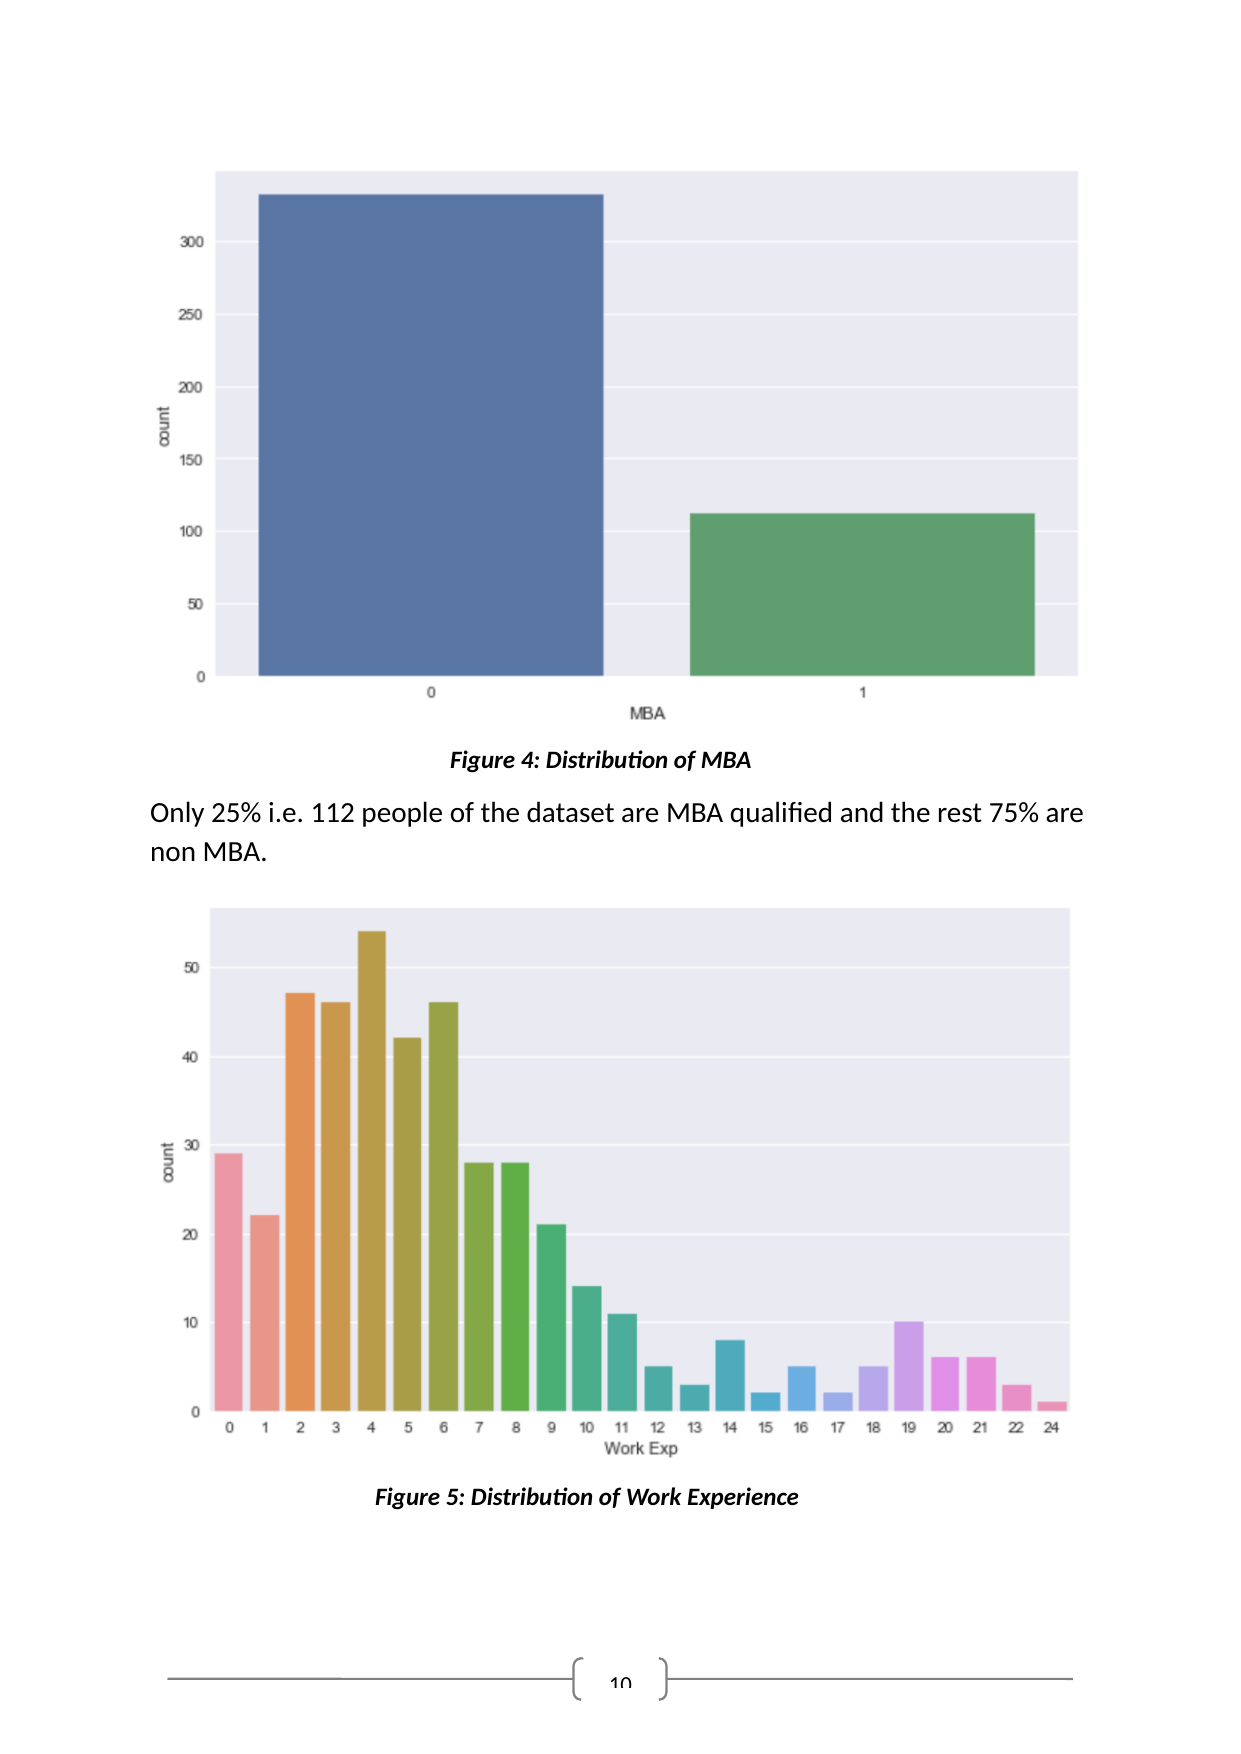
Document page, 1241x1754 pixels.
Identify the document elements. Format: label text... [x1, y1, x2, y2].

picture [150, 150, 1091, 726]
picture [150, 888, 1091, 1462]
text Only 25% i.e. 112 people of the dataset are MBA qualified and the rest 75% are non MBA. [150, 794, 1090, 868]
text Figure 4: Distribution of MBA [150, 744, 1090, 775]
text Figure 5: Distribution of Work Experience [150, 1481, 1090, 1511]
